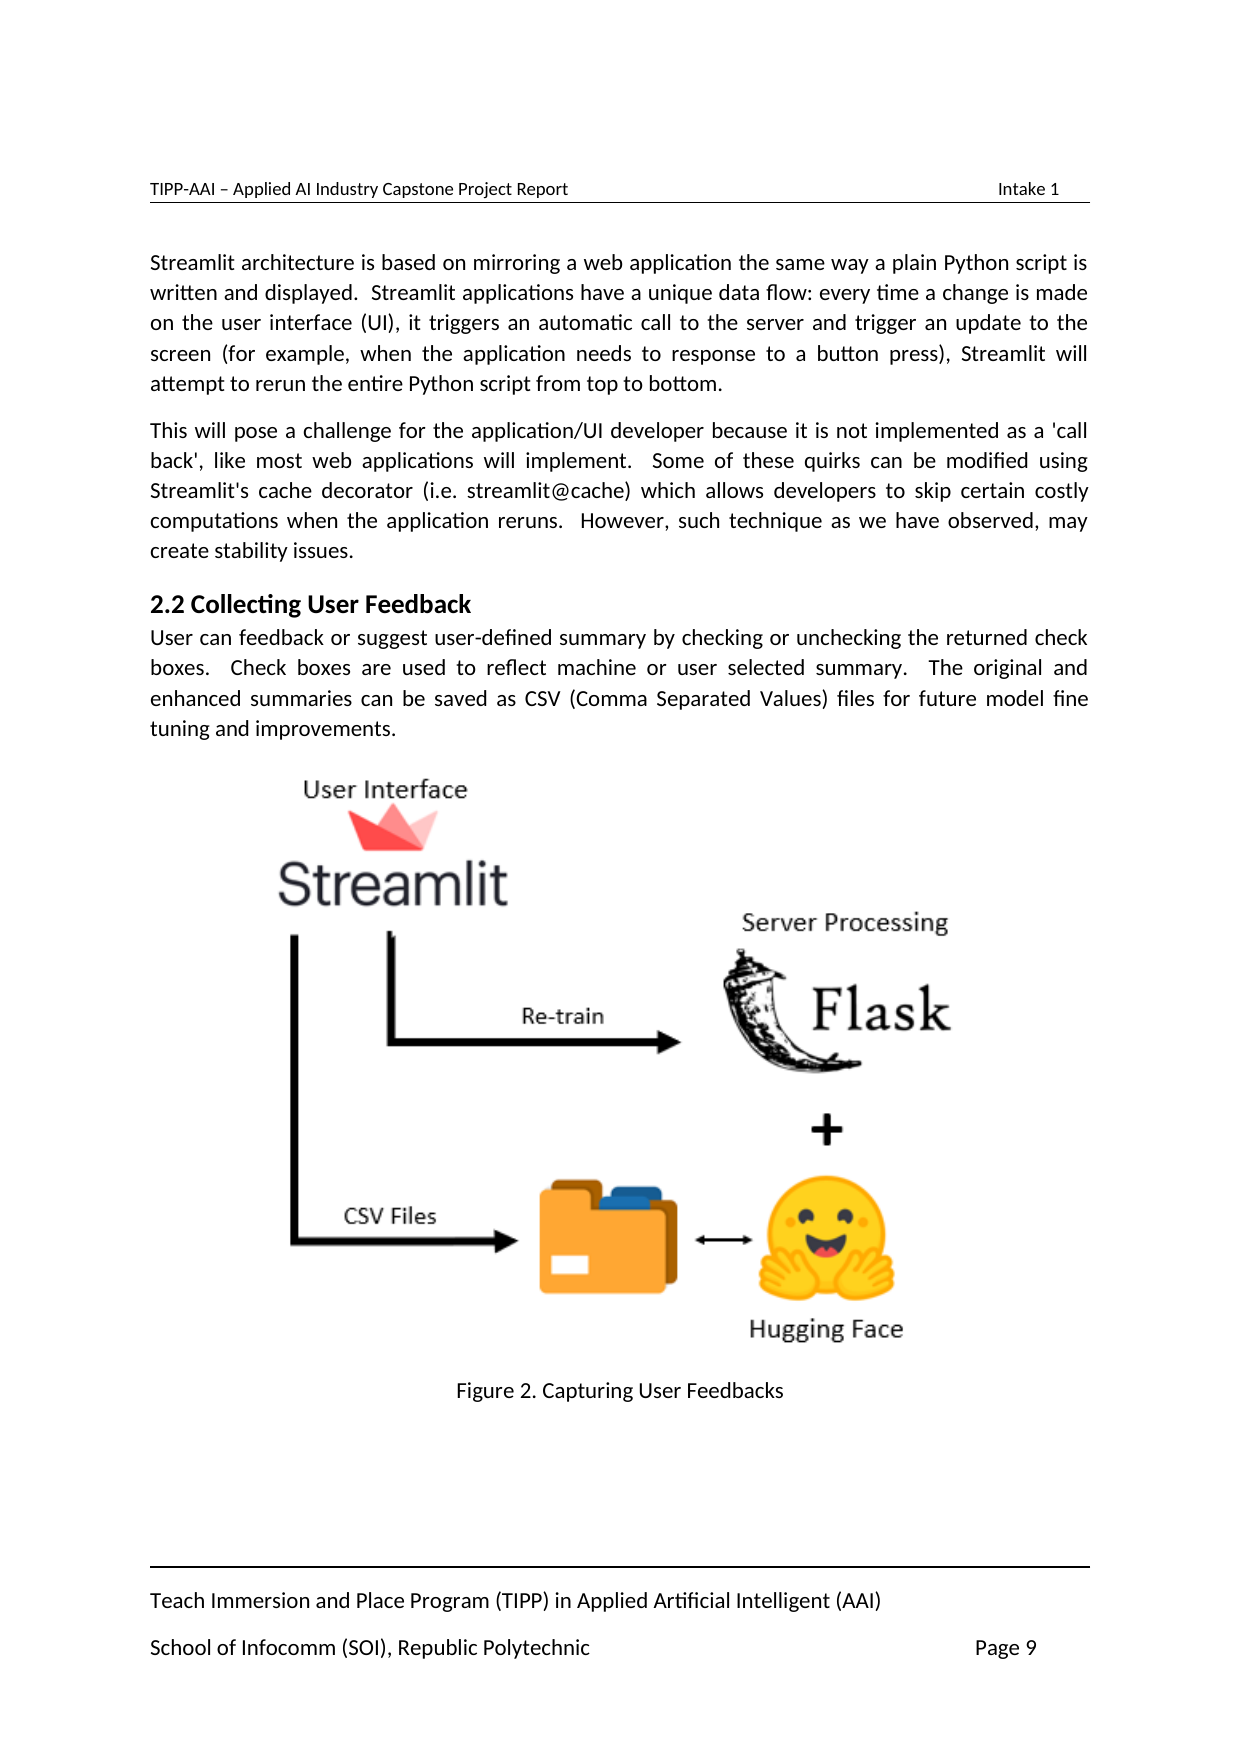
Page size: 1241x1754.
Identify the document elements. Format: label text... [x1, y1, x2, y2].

text User can feedback or suggest user-defined summary by checking or unchecking the returned check boxes. Check boxes are used to reflect machine or user selected summary. The original and enhanced summaries can be saved as CSV (Comma Separated Values) files for future model fine tuning and improvements. [150, 623, 1090, 742]
picture [273, 760, 967, 1357]
subtitle 2.2 Collecting User Feedback [150, 588, 1090, 621]
text Figure 2. Capturing User Feedbacks [150, 1376, 1090, 1404]
text This will pose a challenge for the application/UI developer because it is not implemented as a 'call back', like most web applications will implement. Some of these quirks can be modified using Streamlit's cache decorator (i.e. streamlit@cache) which allows developers to skip certain costly computations when the application reruns. However, such technique as we have observed, may create stability issues. [150, 416, 1090, 564]
